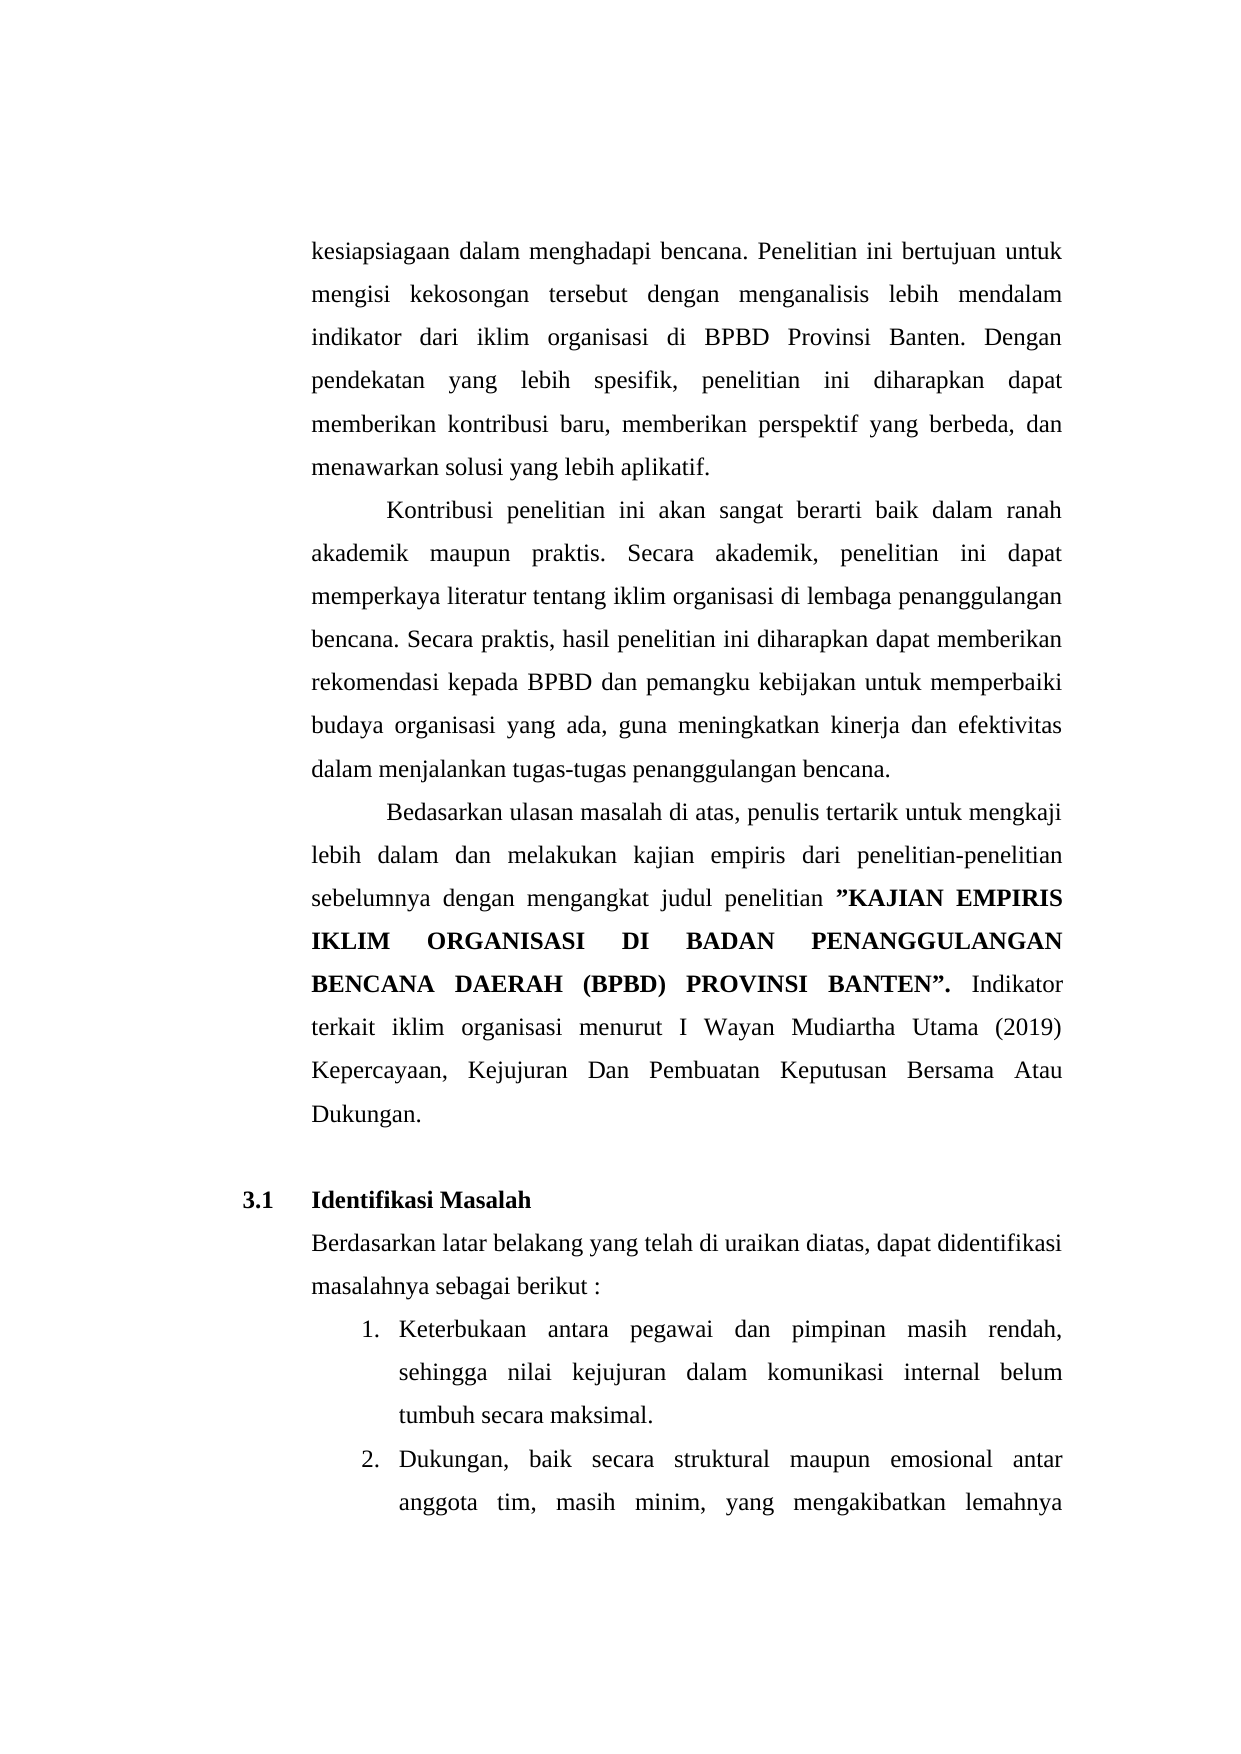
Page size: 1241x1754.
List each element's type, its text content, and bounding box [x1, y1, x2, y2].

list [361, 1444, 1063, 1516]
list Keterbukaan antara pegawai dan pimpinan masih rendah, sehingga nilai kejujuran dalam komunikasi internal belum tumbuh secara maksimal. [361, 1314, 1063, 1429]
list Identifikasi Masalah [274, 1185, 1063, 1214]
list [311, 236, 1063, 481]
list Kontribusi penelitian ini akan sangat berarti baik dalam ranah akademik maupun praktis. Secara akademik, penelitian ini dapat memperkaya literatur tentang iklim organisasi di lembaga penanggulangan bencana. Secara praktis, hasil penelitian ini diharapkan dapat memberikan rekomendasi kepada BPBD dan pemangku kebijakan untuk memperbaiki budaya organisasi yang ada, guna meningkatkan kinerja dan efektivitas dalam menjalankan tugas-tugas penanggulangan bencana. [311, 495, 1063, 782]
list Bedasarkan ulasan masalah di atas, penulis tertarik untuk mengkaji lebih dalam dan melakukan kajian empiris dari penelitian-penelitian sebelumnya dengan mengangkat judul penelitian ”KAJIAN EMPIRIS IKLIM ORGANISASI DI BADAN PENANGGULANGAN BENCANA DAERAH (BPBD) PROVINSI BANTEN”. Indikator terkait iklim organisasi menurut I Wayan Mudiartha Utama (2019) Kepercayaan, Kejujuran Dan Pembuatan Keputusan Bersama Atau Dukungan. [311, 797, 1063, 1127]
list Berdasarkan latar belakang yang telah di uraikan diatas, dapat didentifikasi masalahnya sebagai berikut : [311, 1228, 1063, 1300]
